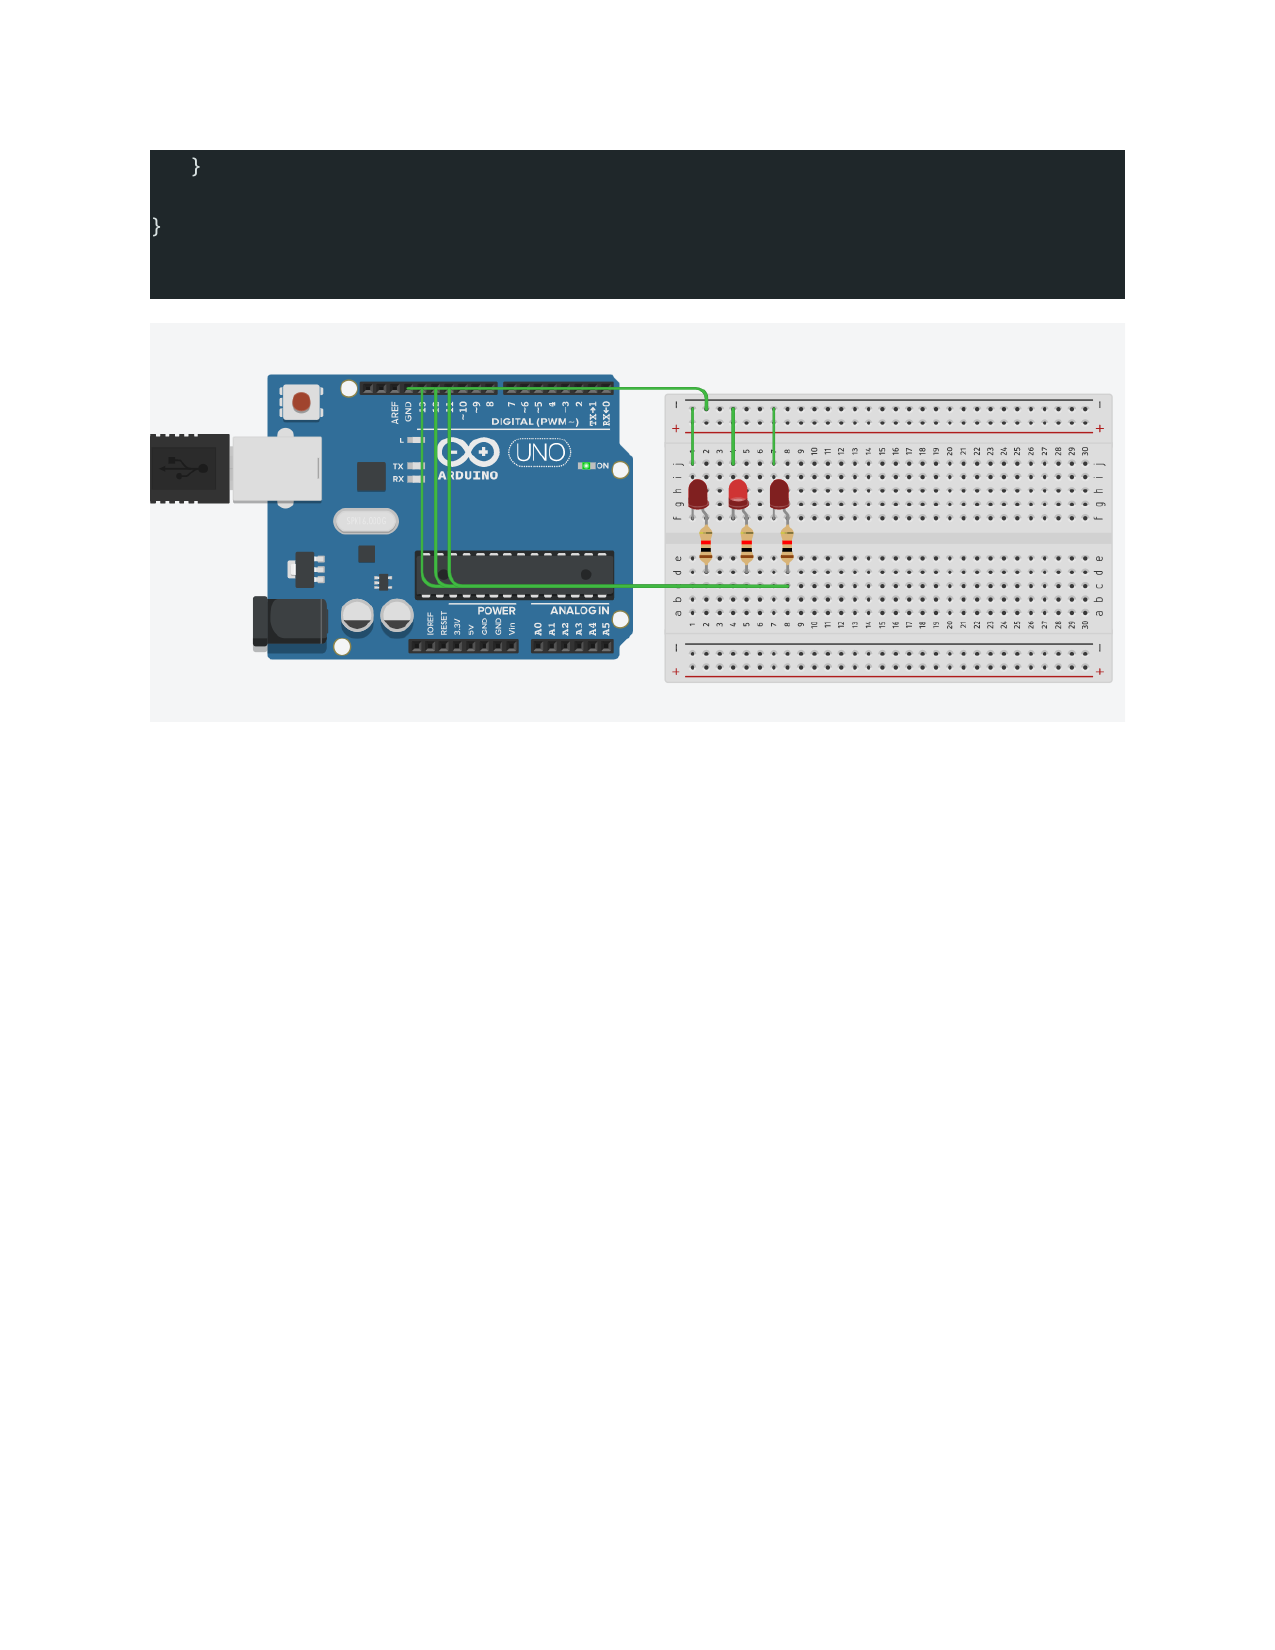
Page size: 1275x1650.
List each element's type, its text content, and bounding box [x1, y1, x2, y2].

picture [150, 323, 1125, 722]
text } [150, 150, 1125, 180]
text } [150, 209, 1125, 239]
